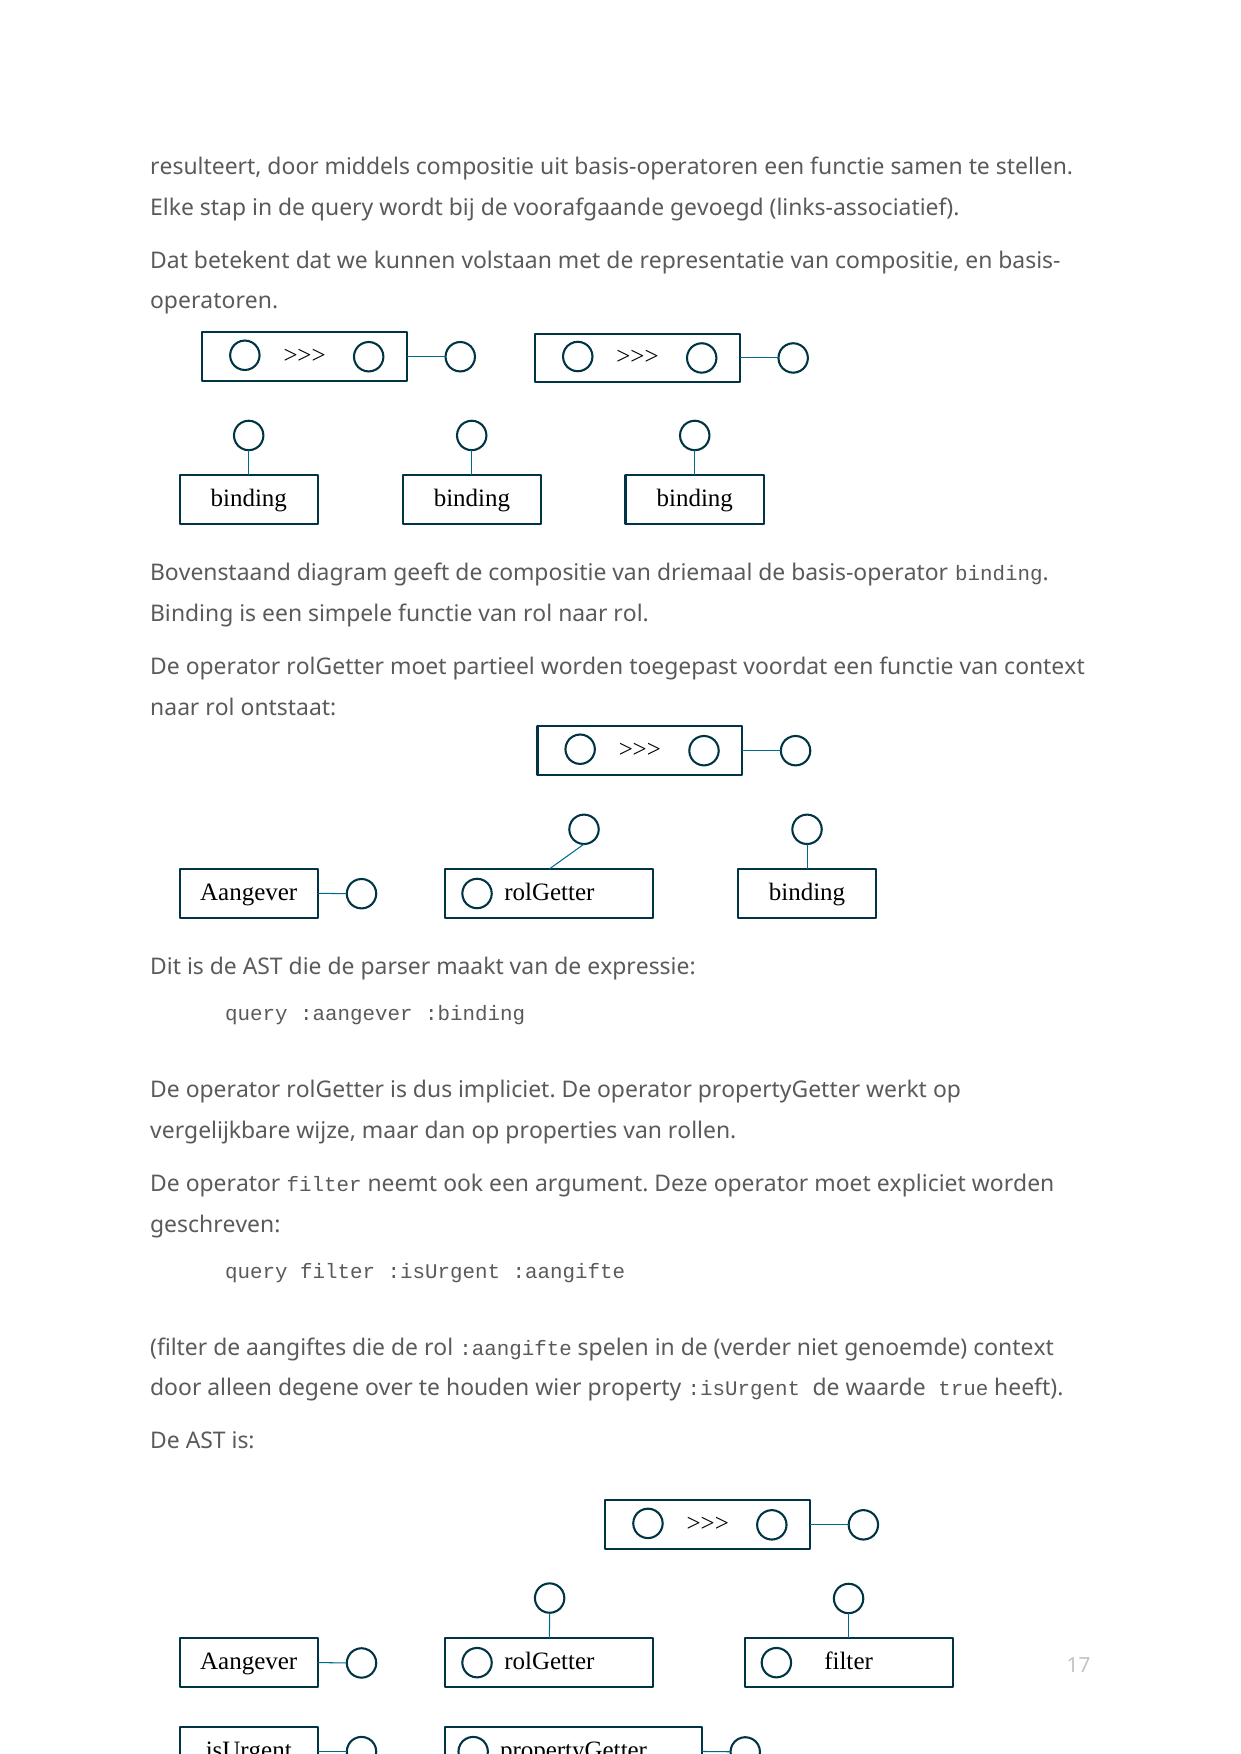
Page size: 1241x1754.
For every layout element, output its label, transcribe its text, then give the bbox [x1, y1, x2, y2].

text query filter :isUrgent :aangifte [150, 1261, 1090, 1284]
text De AST is: [150, 1424, 1090, 1456]
text De operator filter neemt ook een argument. Deze operator moet expliciet worden geschreven: [150, 1167, 1090, 1239]
text Bovenstaand diagram geeft de compositie van driemaal de basis-operator binding. Binding is een simpele functie van rol naar rol. [150, 337, 1090, 628]
text query :aangever :binding [150, 1003, 1090, 1027]
text Dat betekent dat we kunnen volstaan met de representatie van compositie, en basis-operatoren. [150, 244, 1090, 316]
text De operator rolGetter is dus impliciet. De operator propertyGetter werkt op vergelijkbare wijze, maar dan op properties van rollen. [150, 1073, 1090, 1145]
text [150, 150, 1090, 222]
text De operator rolGetter moet partieel worden toegepast voordat een functie van context naar rol ontstaat: [150, 650, 1090, 722]
text Dit is de AST die de parser maakt van de expressie: [150, 744, 1090, 982]
text (filter de aangiftes die de rol :aangifte spelen in de (verder niet genoemde) context door alleen degene over te houden wier property :isUrgent de waarde true heeft). [150, 1331, 1090, 1402]
